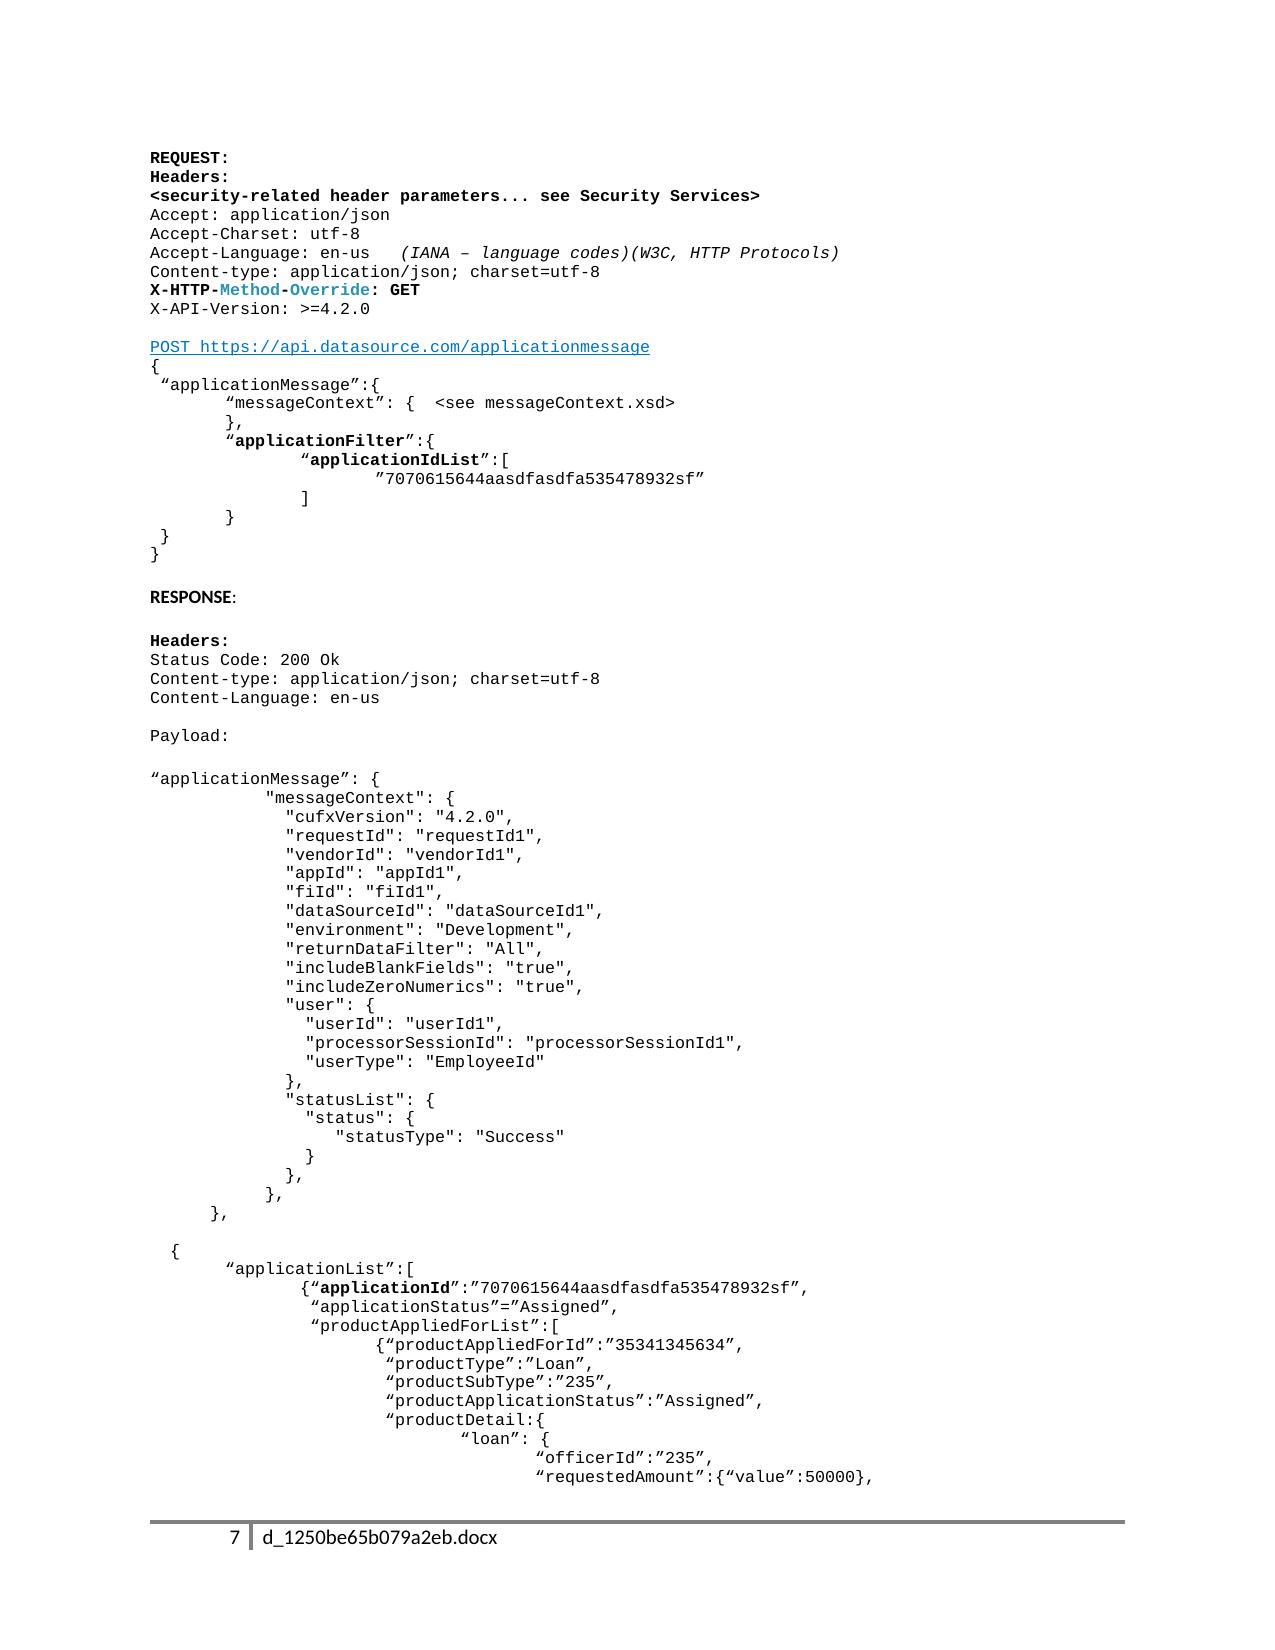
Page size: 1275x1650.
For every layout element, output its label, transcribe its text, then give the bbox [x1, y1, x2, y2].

text "cufxVersion": "4.2.0", [225, 808, 1125, 827]
text Payload: [150, 727, 1125, 746]
text Accept-Charset: utf-8 [150, 225, 1125, 244]
text “productType”:”Loan”, [225, 1355, 1125, 1374]
text "requestId": "requestId1", [225, 827, 1125, 846]
text "vendorId": "vendorId1", [225, 846, 1125, 865]
text “productSubType”:”235”, [225, 1374, 1125, 1393]
text "statusList": { [225, 1091, 1125, 1110]
text <security-related header parameters... see Security Services> [150, 188, 1125, 207]
text RESPONSE: [150, 586, 1125, 608]
text "includeZeroNumerics": "true", [225, 978, 1125, 997]
text "dataSourceId": "dataSourceId1", [225, 903, 1125, 922]
text "includeBlankFields": "true", [225, 959, 1125, 978]
text X-HTTP-Method-Override: GET [150, 282, 1125, 301]
text }, [225, 414, 1125, 433]
text Accept-Language: en-us (IANA – language codes)(W3C, HTTP Protocols) [150, 244, 1125, 263]
text Status Code: 200 Ok [150, 652, 1125, 671]
text } [150, 527, 1125, 546]
text { [150, 357, 1125, 376]
text “productApplicationStatus”:”Assigned”, [375, 1393, 1125, 1412]
text "userType": "EmployeeId" [225, 1053, 1125, 1072]
text "returnDataFilter": "All", [225, 940, 1125, 959]
text Content-type: application/json; charset=utf-8 [150, 263, 1125, 282]
text “applicationFilter”:{ [150, 433, 1125, 452]
text }, [225, 1167, 1125, 1186]
text "appId": "appId1", [225, 865, 1125, 884]
text “applicationMessage”:{ [150, 376, 1125, 395]
text “messageContext”: { <see messageContext.xsd> [225, 395, 1125, 414]
text Content-type: application/json; charset=utf-8 [150, 671, 1125, 689]
text “applicationList”:[ [150, 1261, 1125, 1280]
text Accept: application/json [150, 207, 1125, 225]
text “requestedAmount”:{“value”:50000}, [225, 1468, 1125, 1487]
text “applicationStatus”=”Assigned”, [225, 1299, 1125, 1317]
text X-API-Version: >=4.2.0 [150, 301, 1125, 320]
text ”7070615644aasdfasdfa535478932sf” [300, 471, 1125, 489]
text } [150, 546, 1125, 565]
text }, [150, 1204, 1125, 1223]
text “loan”: { [225, 1431, 1125, 1449]
text {“productAppliedForId”:”35341345634”, [225, 1336, 1125, 1355]
text "user": { [225, 997, 1125, 1016]
text {“applicationId”:”7070615644aasdfasdfa535478932sf”, [225, 1280, 1125, 1299]
text "environment": "Development", [225, 922, 1125, 940]
text } [225, 508, 1125, 527]
text “productDetail:{ [225, 1412, 1125, 1431]
text “productAppliedForList”:[ [225, 1317, 1125, 1336]
text "status": { [225, 1110, 1125, 1129]
text “applicationIdList”:[ [225, 452, 1125, 471]
text “officerId”:”235”, [225, 1449, 1125, 1468]
text Content-Language: en-us [150, 689, 1125, 708]
text "processorSessionId": "processorSessionId1", [225, 1035, 1125, 1053]
text } [225, 1148, 1125, 1167]
text REQUEST: [150, 150, 1125, 169]
text "messageContext": { [225, 789, 1125, 808]
text Headers: [150, 633, 1125, 652]
text "fiId": "fiId1", [225, 884, 1125, 903]
text ] [225, 489, 1125, 508]
text }, [225, 1072, 1125, 1091]
text }, [225, 1186, 1125, 1204]
text "userId": "userId1", [225, 1016, 1125, 1035]
text "statusType": "Success" [225, 1129, 1125, 1148]
text { [150, 1242, 1125, 1261]
text “applicationMessage”: { [150, 771, 1125, 789]
text Headers: [150, 169, 1125, 188]
text POST https://api.datasource.com/applicationmessage [150, 338, 1125, 357]
